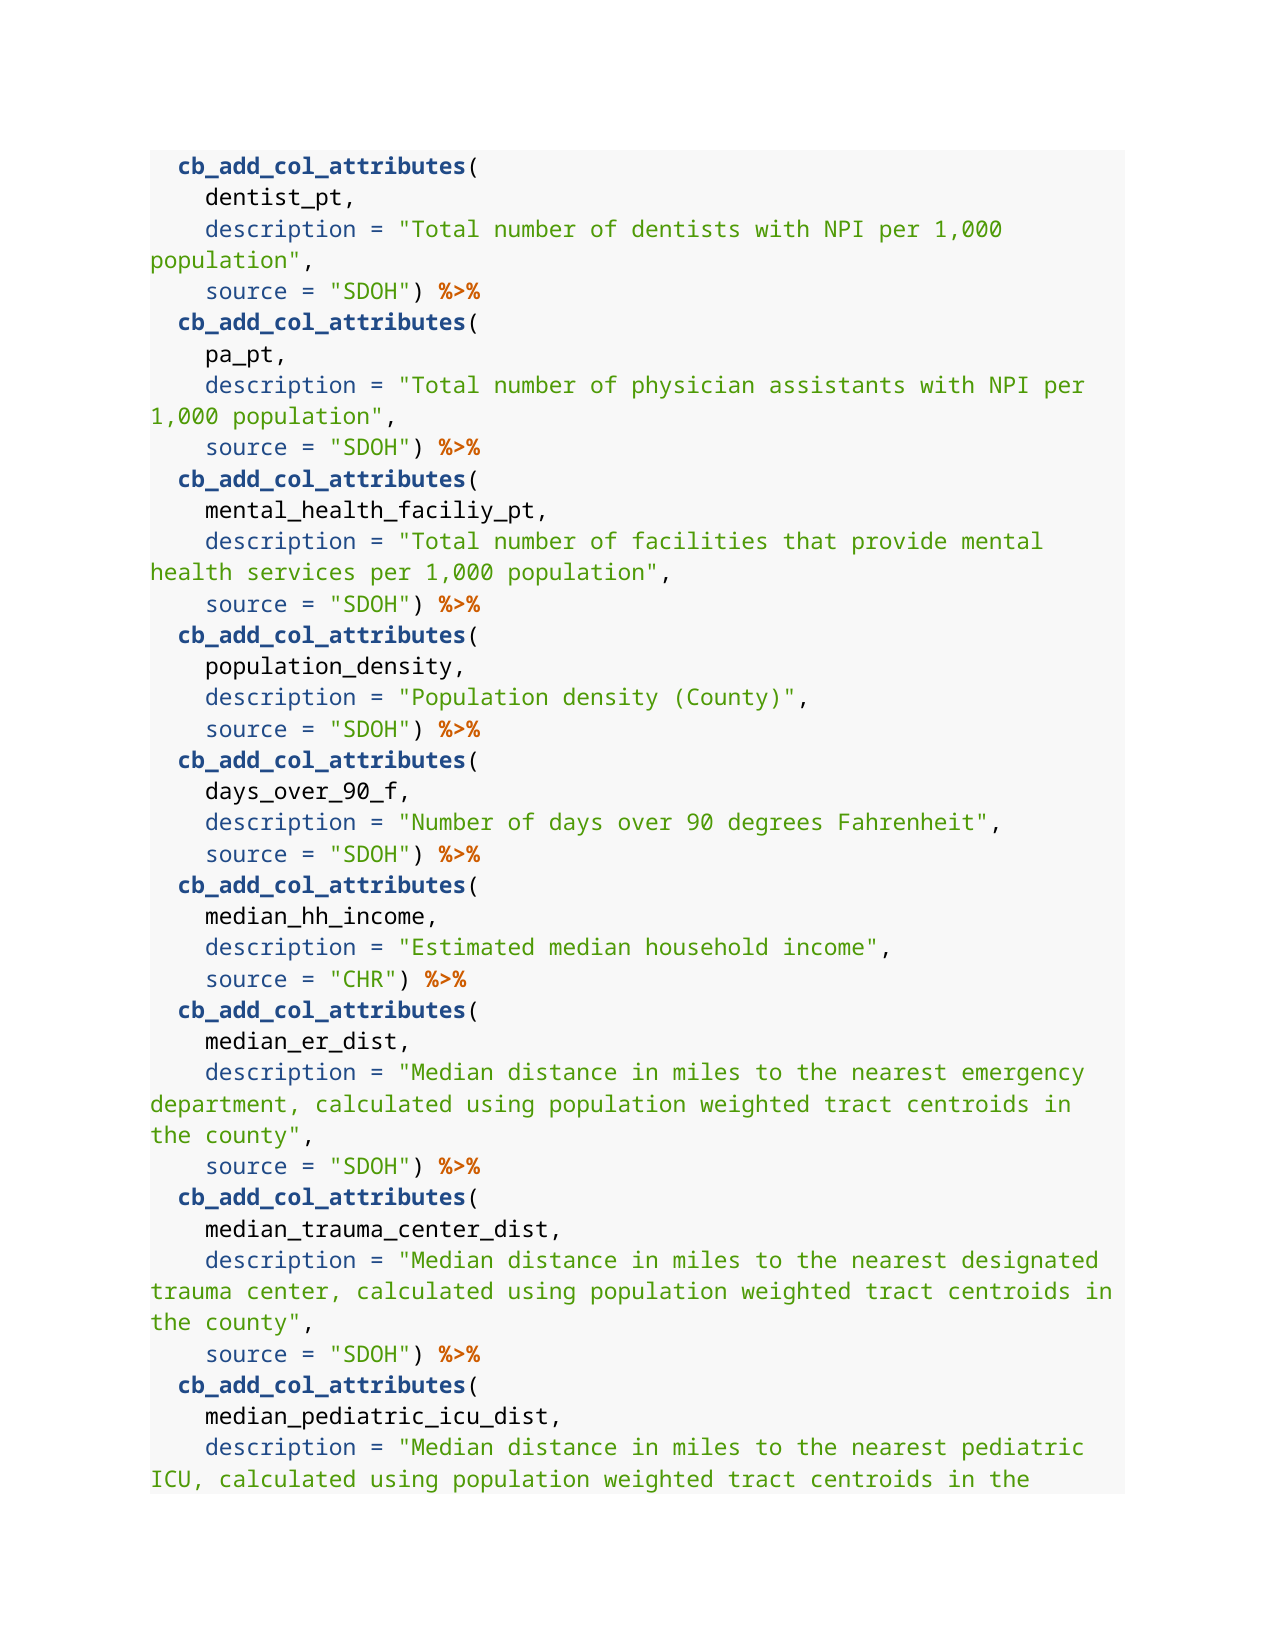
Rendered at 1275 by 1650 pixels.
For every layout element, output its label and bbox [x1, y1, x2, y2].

text [150, 150, 1125, 1494]
